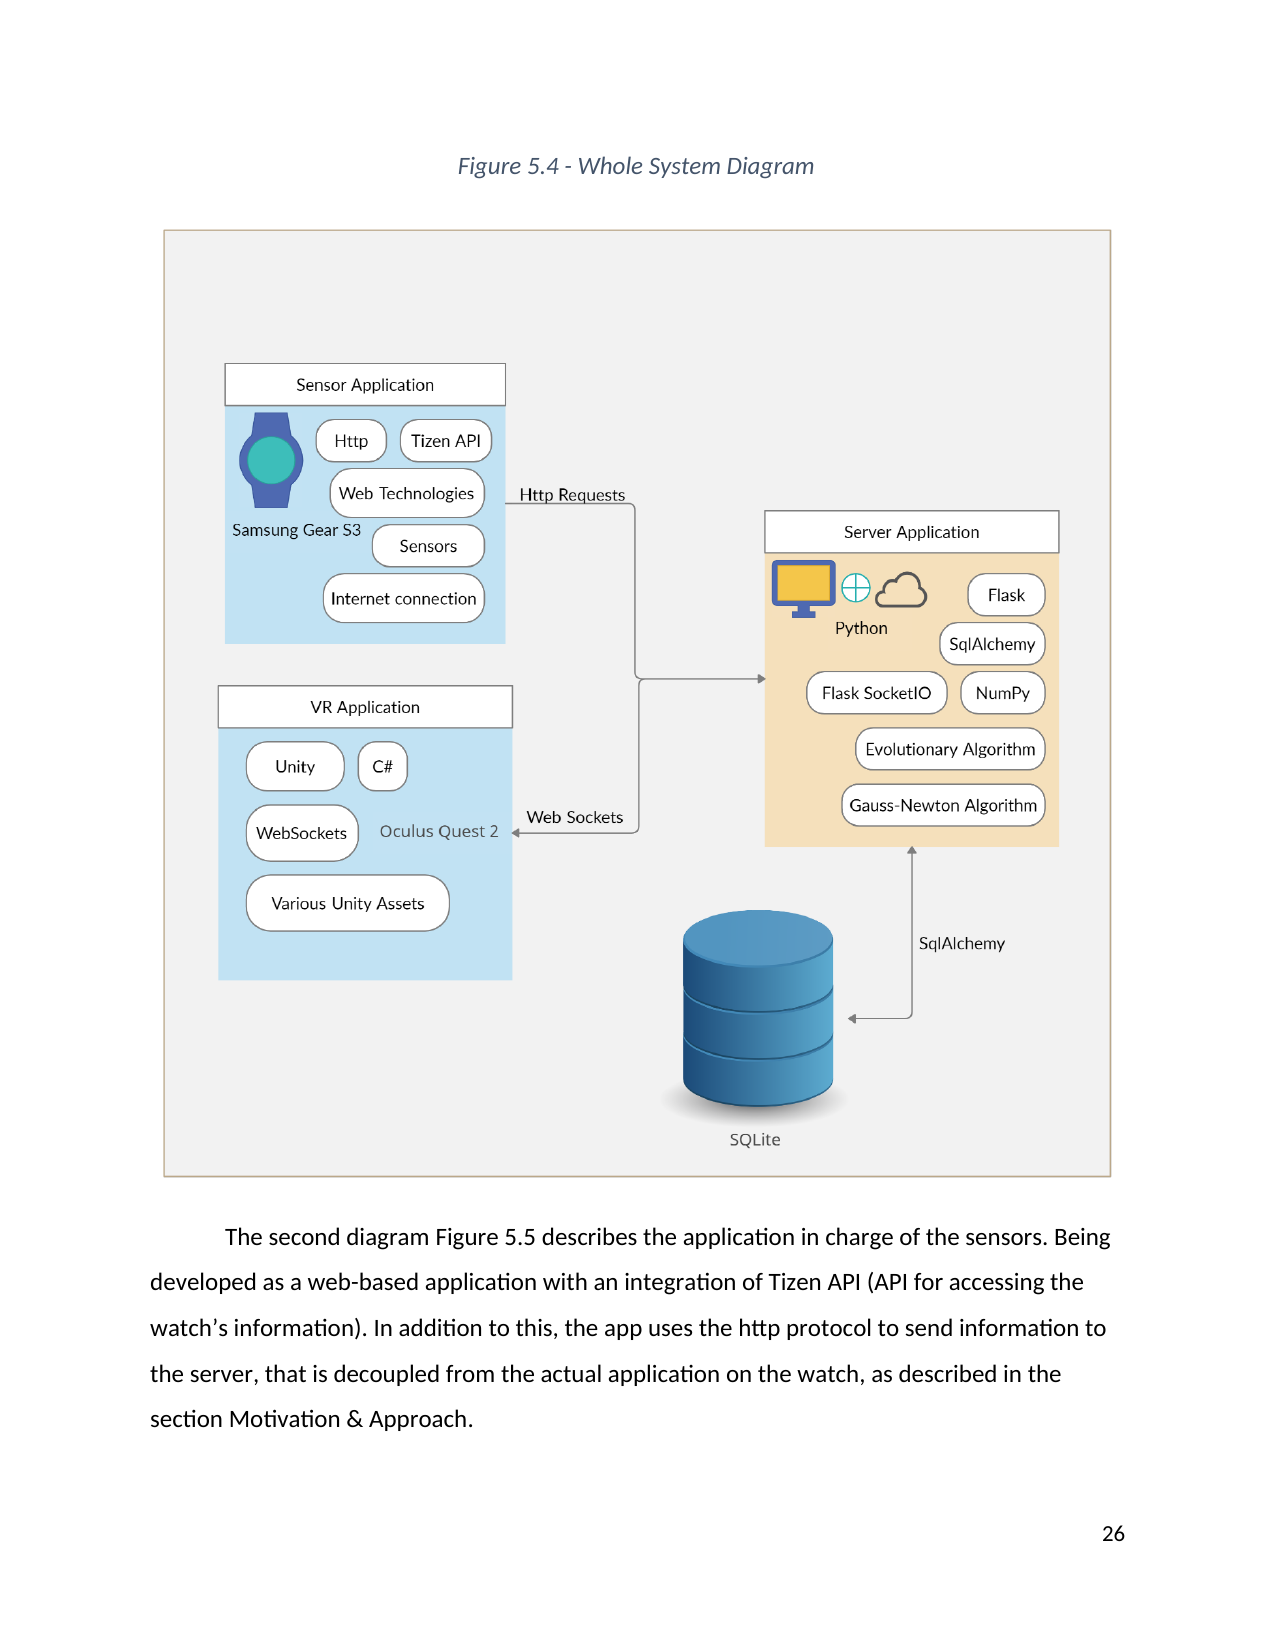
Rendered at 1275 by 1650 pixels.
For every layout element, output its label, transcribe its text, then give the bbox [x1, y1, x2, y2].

picture [150, 216, 1124, 1190]
